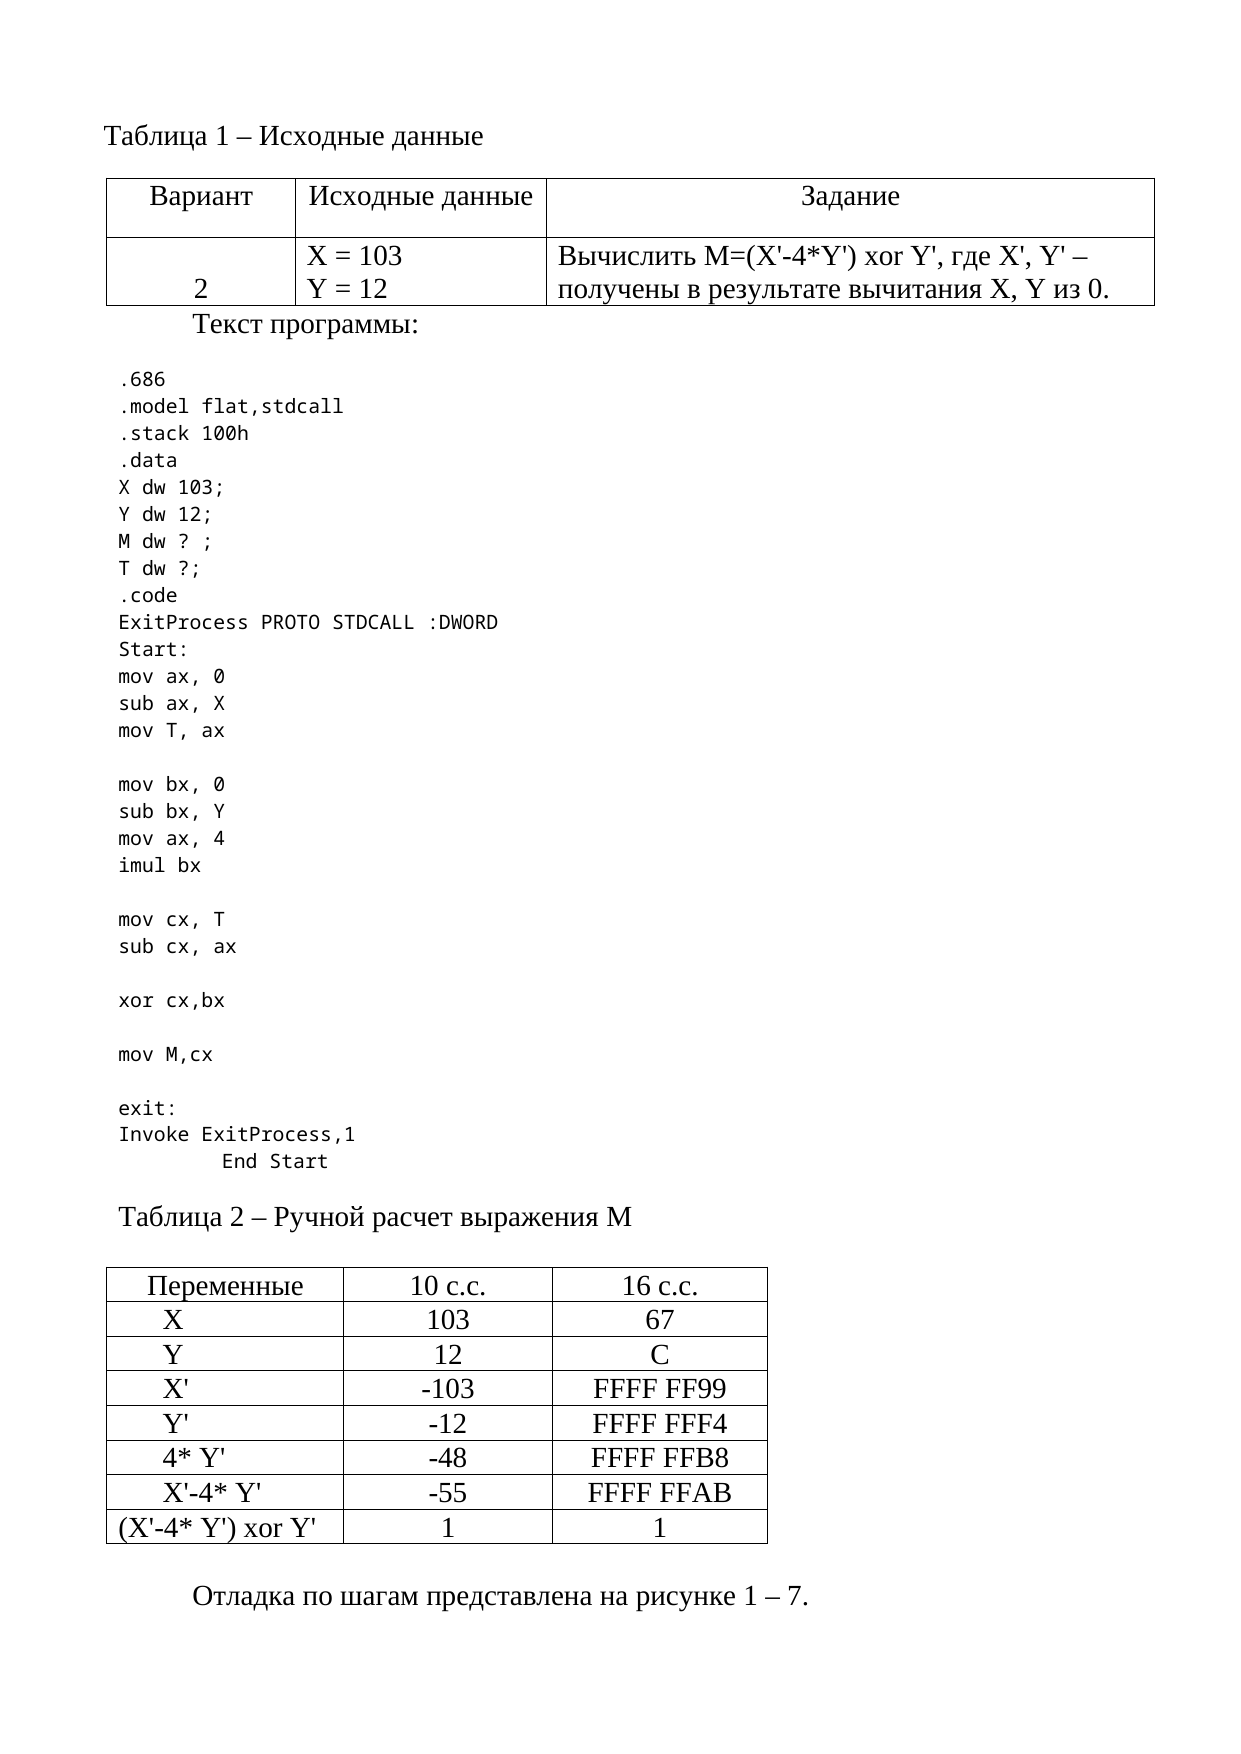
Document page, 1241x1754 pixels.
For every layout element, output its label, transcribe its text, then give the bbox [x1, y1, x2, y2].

table_cell X = 103 Y = 12 [296, 238, 546, 305]
text imul bx [118, 851, 1181, 878]
table_cell FFFF FFAB [553, 1475, 767, 1509]
text .model flat,stdcall [118, 392, 1181, 419]
table_cell Y [107, 1337, 343, 1370]
table_cell -103 [344, 1371, 552, 1405]
table_cell Вычислить M=(X'-4*Y') xor Y', где X', Y' – получены в результате вычитания X, Y из 0. [547, 238, 1154, 305]
table_header Задание [547, 179, 1154, 237]
text mov bx, 0 [118, 770, 1181, 797]
table_cell -55 [344, 1475, 552, 1509]
table_cell FFFF FFB8 [553, 1441, 767, 1474]
text M dw ? ; [118, 527, 1181, 554]
text sub cx, ax [118, 932, 1181, 959]
table_cell 2 [107, 238, 295, 305]
text mov T, ax [118, 716, 1181, 743]
text Отладка по шагам представлена на рисунке 1 – 7. [118, 1578, 1181, 1611]
text mov ax, 0 [118, 662, 1181, 689]
table_cell FFFF FFF4 [553, 1406, 767, 1439]
text .686 [118, 365, 1181, 392]
table_cell Y' [107, 1406, 343, 1439]
text Таблица 2 – Ручной расчет выражения M [118, 1199, 1181, 1233]
text T dw ?; [118, 554, 1181, 581]
table_header 16 с.c. [553, 1268, 767, 1301]
table_header Переменные [107, 1268, 343, 1301]
table_cell (X'-4* Y') xor Y' [107, 1510, 343, 1543]
table_cell -48 [344, 1441, 552, 1474]
text Start: [118, 635, 1181, 662]
text .data [118, 446, 1181, 473]
text mov cx, T [118, 905, 1181, 932]
text Invoke ExitProcess,1 [118, 1121, 1181, 1148]
table_cell X'-4* Y' [107, 1475, 343, 1509]
text Текст программы: [192, 306, 1181, 339]
text X dw 103; [118, 473, 1181, 500]
text mov M,cx [118, 1040, 1181, 1067]
text sub ax, X [118, 689, 1181, 716]
table_cell 4* Y' [107, 1441, 343, 1474]
text sub bx, Y [118, 797, 1181, 824]
table_cell FFFF FF99 [553, 1371, 767, 1405]
text xor cx,bx [118, 986, 1181, 1013]
table_cell X' [107, 1371, 343, 1405]
table_cell C [553, 1337, 767, 1370]
table_cell 12 [344, 1337, 552, 1370]
table_cell 67 [553, 1302, 767, 1336]
table_cell -12 [344, 1406, 552, 1439]
table_cell X [107, 1302, 343, 1336]
text End Start [222, 1148, 1181, 1175]
text .stack 100h [118, 419, 1181, 446]
table_cell 1 [344, 1510, 552, 1543]
table_cell 103 [344, 1302, 552, 1336]
table_cell 1 [553, 1510, 767, 1543]
text .code [118, 581, 1181, 608]
text Y dw 12; [118, 500, 1181, 527]
text Таблица 1 – Исходные данные [103, 118, 1181, 152]
text exit: [118, 1094, 1181, 1121]
text ExitProcess PROTO STDCALL :DWORD [118, 608, 1181, 635]
table_header Исходные данные [296, 179, 546, 237]
text mov ax, 4 [118, 824, 1181, 851]
table_header Вариант [107, 179, 295, 237]
table_header 10 c.c. [344, 1268, 552, 1301]
